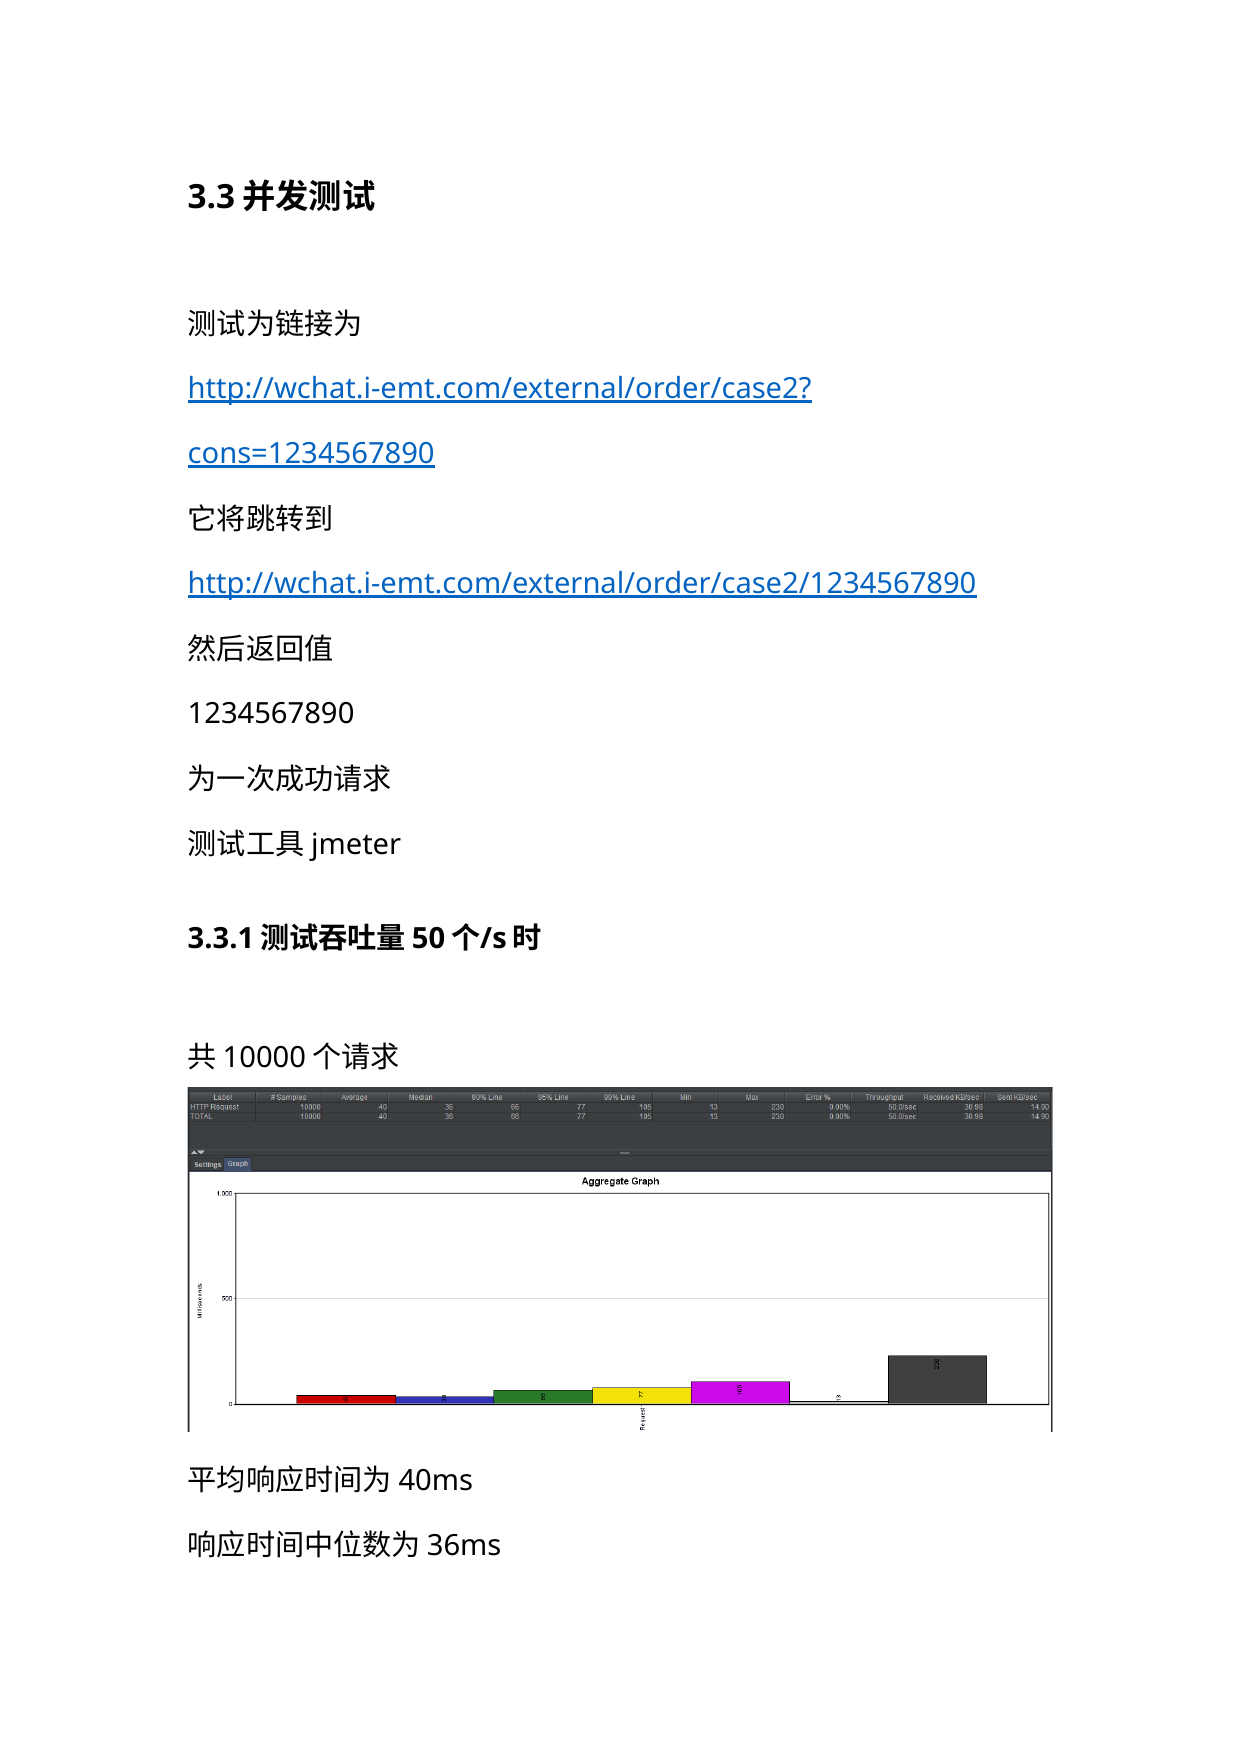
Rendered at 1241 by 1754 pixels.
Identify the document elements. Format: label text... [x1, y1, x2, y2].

text 为一次成功请求 [187, 744, 1053, 809]
text 响应时间中位数为36ms [187, 1510, 1053, 1575]
text http://wchat.i-emt.com/external/order/case2/1234567890 [187, 549, 1053, 614]
subtitle 3.3.1测试吞吐量50个/s时 [187, 903, 1053, 968]
text 共10000个请求 [187, 1022, 1053, 1087]
text 测试工具 jmeter [187, 809, 1053, 874]
text 测试为链接为 [187, 289, 1053, 354]
text http://wchat.i-emt.com/external/order/case2?cons=1234567890 [187, 354, 1053, 484]
subtitle 3.3并发测试 [187, 162, 1053, 227]
text 然后返回值 [187, 614, 1053, 679]
text 它将跳转到 [187, 484, 1053, 549]
text 平均响应时间为 40ms [187, 1445, 1053, 1510]
picture [187, 1087, 1053, 1432]
text 1234567890 [187, 679, 1053, 744]
